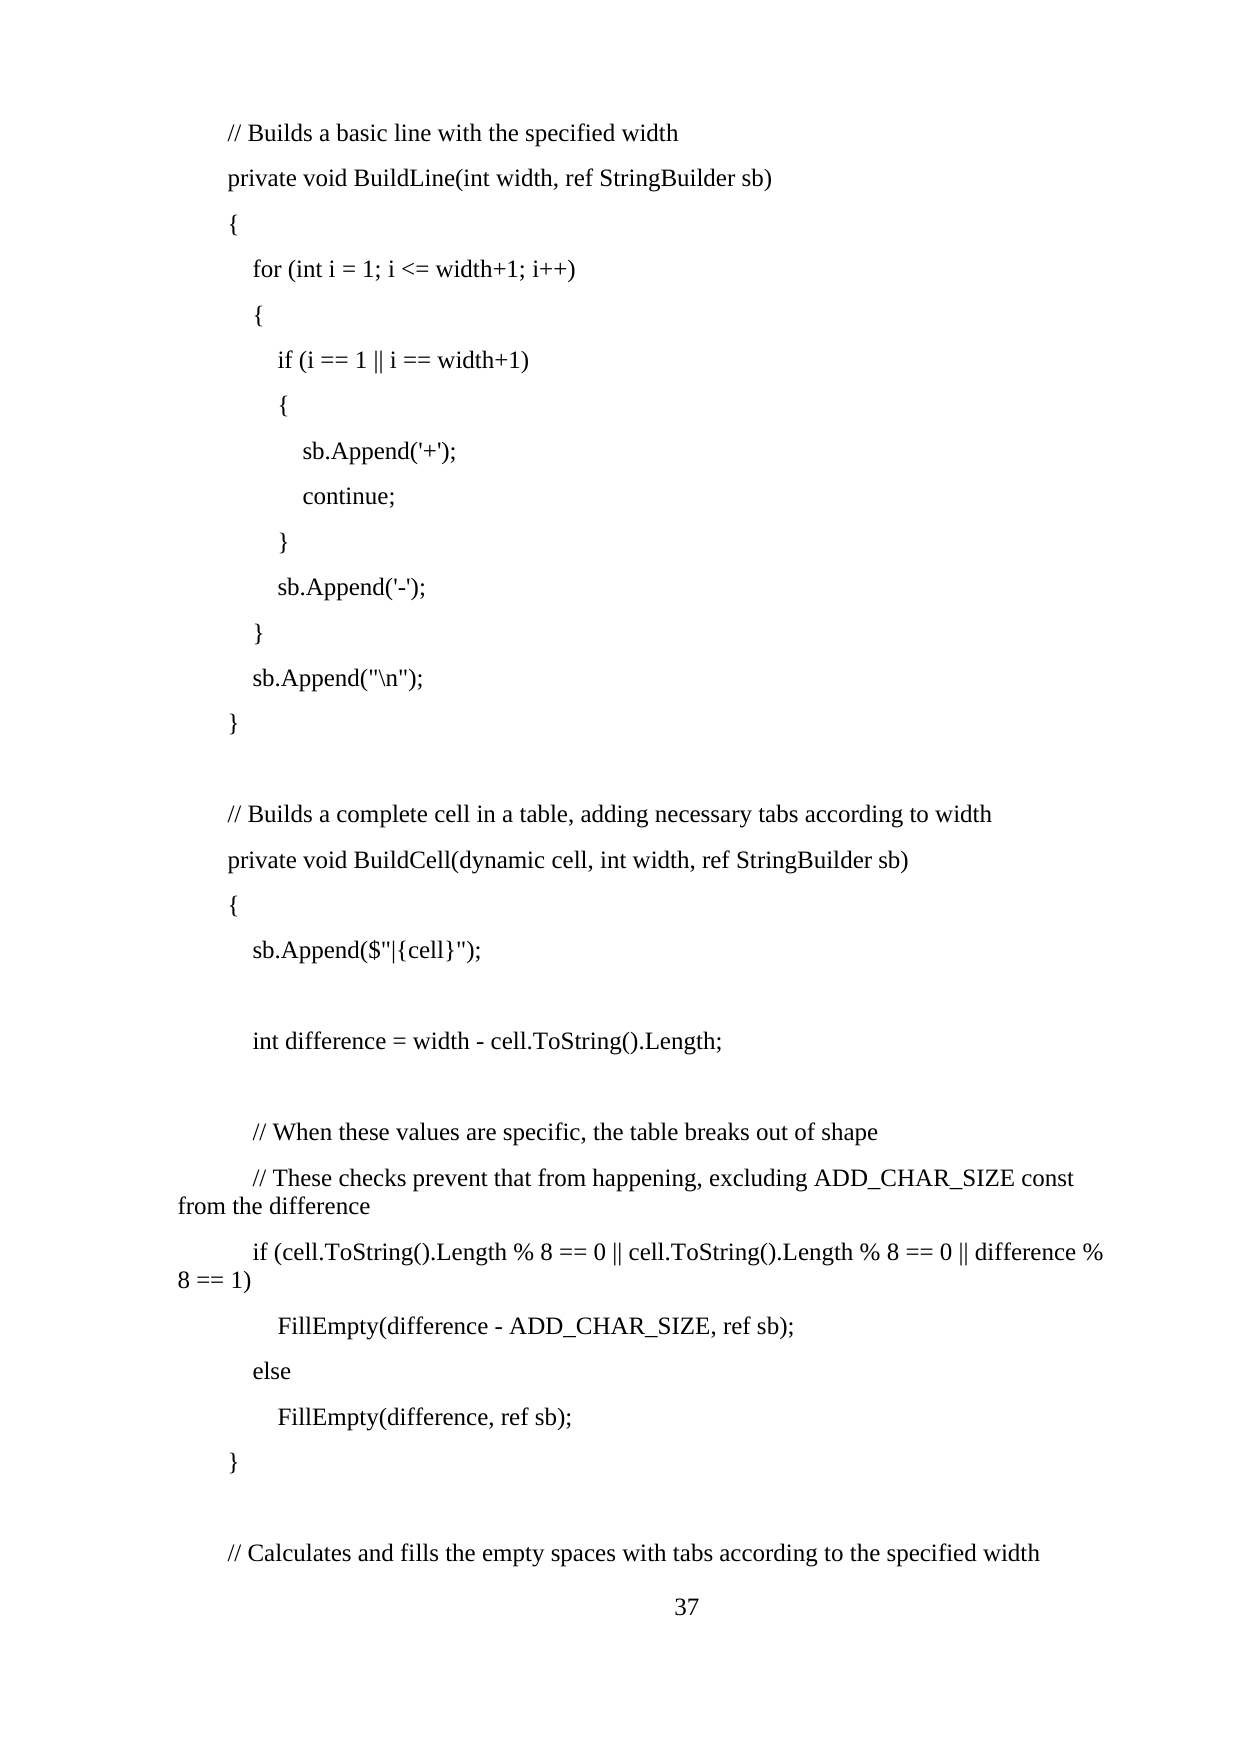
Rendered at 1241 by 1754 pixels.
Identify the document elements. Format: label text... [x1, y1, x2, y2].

text FillEmpty(difference - ADD_CHAR_SIZE, ref sb); [177, 1311, 1122, 1340]
text continue; [177, 481, 1122, 510]
text // Calculates and fills the empty spaces with tabs according to the specified width [177, 1538, 1122, 1567]
text int difference = width - cell.ToString().Length; [177, 1026, 1122, 1055]
text FillEmpty(difference, ref sb); [177, 1402, 1122, 1431]
text { [177, 209, 1122, 238]
text if (i == 1 || i == width+1) [177, 345, 1122, 374]
text // When these values are specific, the table breaks out of shape [177, 1117, 1122, 1146]
text { [177, 391, 1122, 419]
text sb.Append('-'); [177, 572, 1122, 601]
text { [177, 890, 1122, 919]
text sb.Append('+'); [177, 436, 1122, 465]
text sb.Append($"|{cell}"); [177, 936, 1122, 964]
text for (int i = 1; i <= width+1; i++) [177, 254, 1122, 283]
text { [177, 300, 1122, 328]
text } [177, 1447, 1122, 1476]
text } [177, 618, 1122, 646]
text } [177, 708, 1122, 737]
text // These checks prevent that from happening, excluding ADD_CHAR_SIZE const from the difference [177, 1163, 1122, 1220]
text // Builds a complete cell in a table, adding necessary tabs according to width [177, 799, 1122, 828]
text private void BuildCell(dynamic cell, int width, ref StringBuilder sb) [177, 845, 1122, 873]
text else [177, 1356, 1122, 1385]
text } [177, 527, 1122, 556]
text sb.Append("\n"); [177, 663, 1122, 692]
text private void BuildLine(int width, ref StringBuilder sb) [177, 163, 1122, 192]
text // Builds a basic line with the specified width [177, 118, 1122, 147]
text if (cell.ToString().Length % 8 == 0 || cell.ToString().Length % 8 == 0 || difference % 8 == 1) [177, 1237, 1122, 1294]
